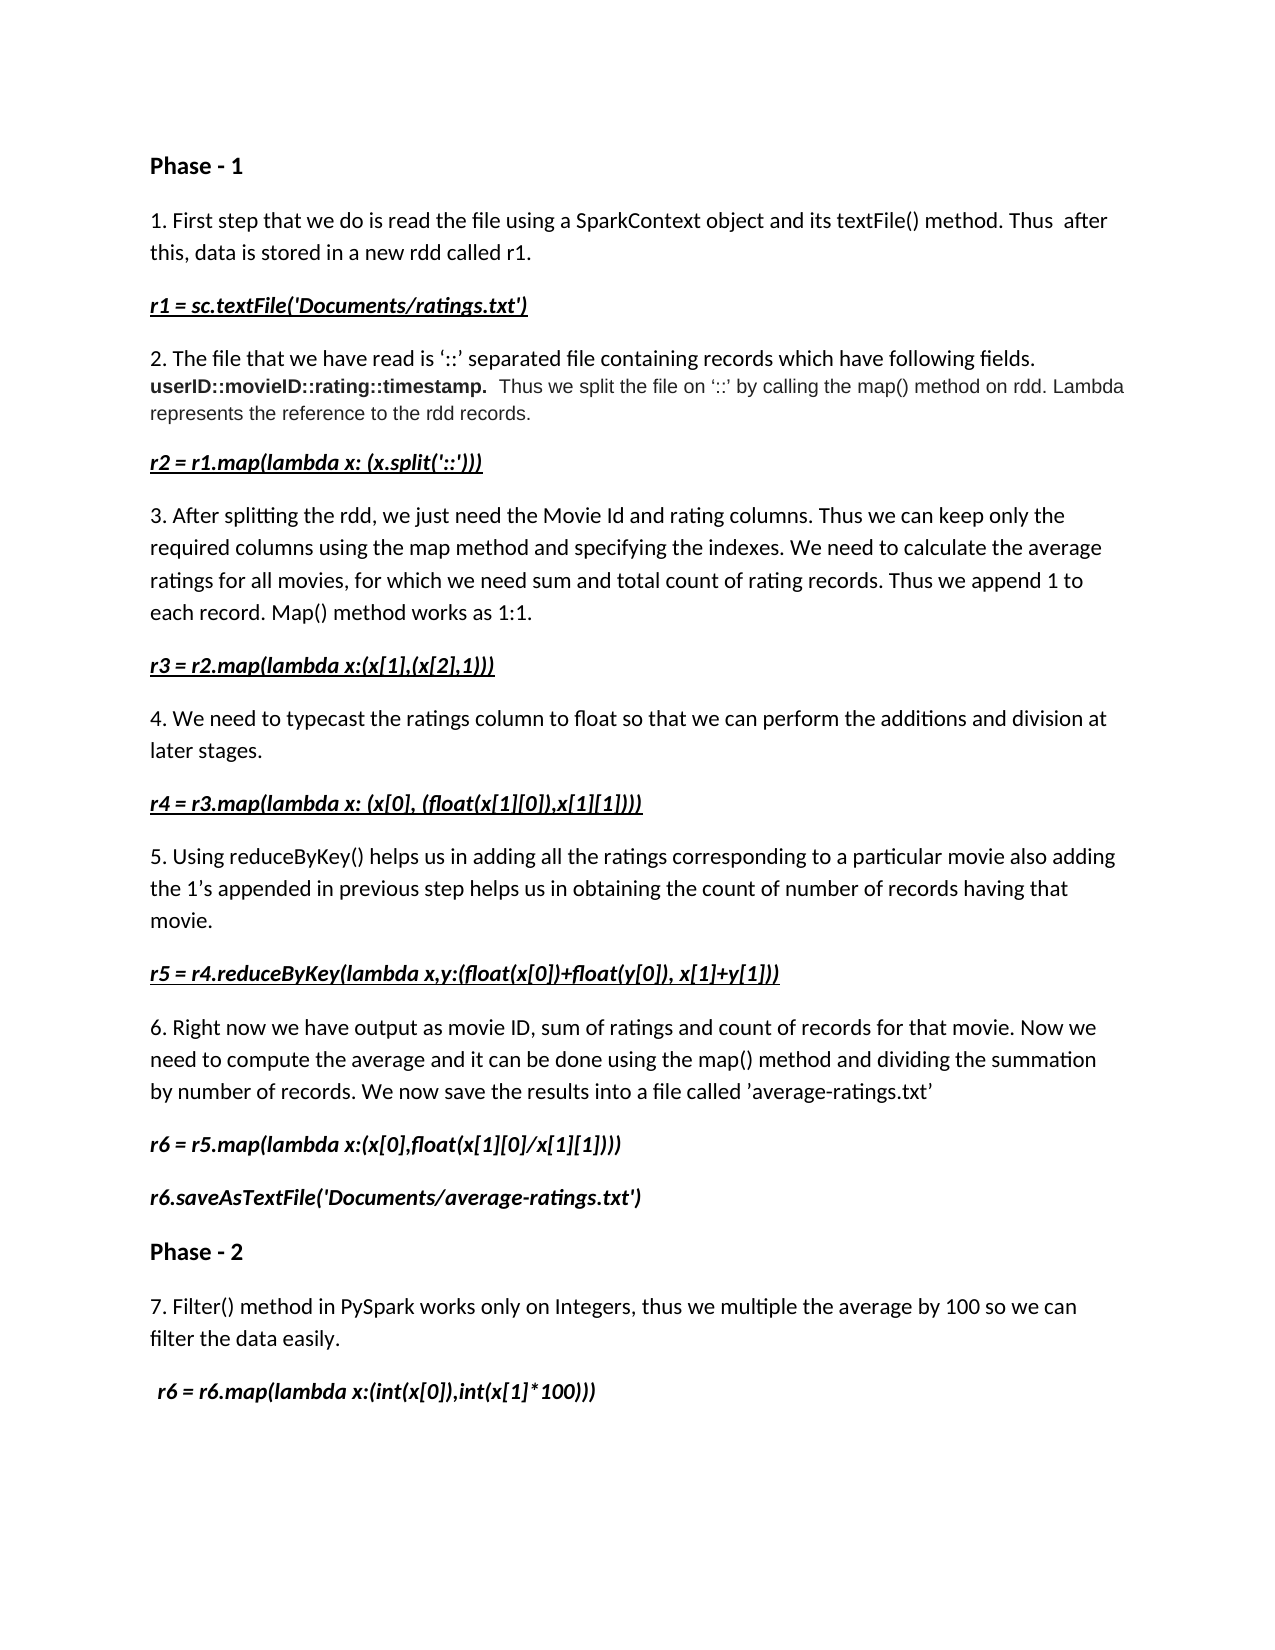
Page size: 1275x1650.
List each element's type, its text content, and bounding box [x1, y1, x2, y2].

text Phase - 1 [150, 150, 1125, 181]
text 7. Filter() method in PySpark works only on Integers, thus we multiple the average by 100 so we can filter the data easily. [150, 1292, 1125, 1352]
text 1. First step that we do is read the file using a SparkContext object and its textFile() method. Thus after this, data is stored in a new rdd called r1. [150, 206, 1125, 266]
text r3 = r2.map(lambda x:(x[1],(x[2],1))) [150, 651, 1125, 679]
text r4 = r3.map(lambda x: (x[0], (float(x[1][0]),x[1][1]))) [150, 789, 1125, 817]
text r5 = r4.reduceByKey(lambda x,y:(float(x[0])+float(y[0]), x[1]+y[1])) [150, 959, 1125, 988]
text 2. The file that we have read is ‘::’ separated file containing records which have following fields. userID::movieID::rating::timestamp. Thus we split the file on ‘::’ by calling the map() method on rdd. Lambda represents the reference to the rdd records. [150, 344, 1125, 375]
text Phase - 2 [150, 1236, 1125, 1267]
text 6. Right now we have output as movie ID, sum of ratings and count of records for that movie. Now we need to compute the average and it can be done using the map() method and dividing the summation by number of records. We now save the results into a file called ’average-ratings.txt’ [150, 1013, 1125, 1105]
text 5. Using reduceByKey() helps us in adding all the ratings corresponding to a particular movie also adding the 1’s appended in previous step helps us in obtaining the count of number of records having that movie. [150, 842, 1125, 934]
text r1 = sc.textFile('Documents/ratings.txt') [150, 291, 1125, 319]
text r2 = r1.map(lambda x: (x.split('::'))) [150, 448, 1125, 476]
text r6 = r6.map(lambda x:(int(x[0]),int(x[1]*100))) [150, 1377, 1125, 1405]
text 4. We need to typecast the ratings column to float so that we can perform the additions and division at later stages. [150, 704, 1125, 764]
text r6.saveAsTextFile('Documents/average-ratings.txt') [150, 1183, 1125, 1211]
text r6 = r5.map(lambda x:(x[0],float(x[1][0]/x[1][1]))) [150, 1130, 1125, 1158]
text 3. After splitting the rdd, we just need the Movie Id and rating columns. Thus we can keep only the required columns using the map method and specifying the indexes. We need to calculate the average ratings for all movies, for which we need sum and total count of rating records. Thus we append 1 to each record. Map() method works as 1:1. [150, 501, 1125, 626]
text 2. The file that we have read is ‘::’ separated file containing records which have following fields. userID::movieID::rating::timestamp. Thus we split the file on ‘::’ by calling the map() method on rdd. Lambda represents the reference to the rdd records. [150, 398, 1125, 424]
